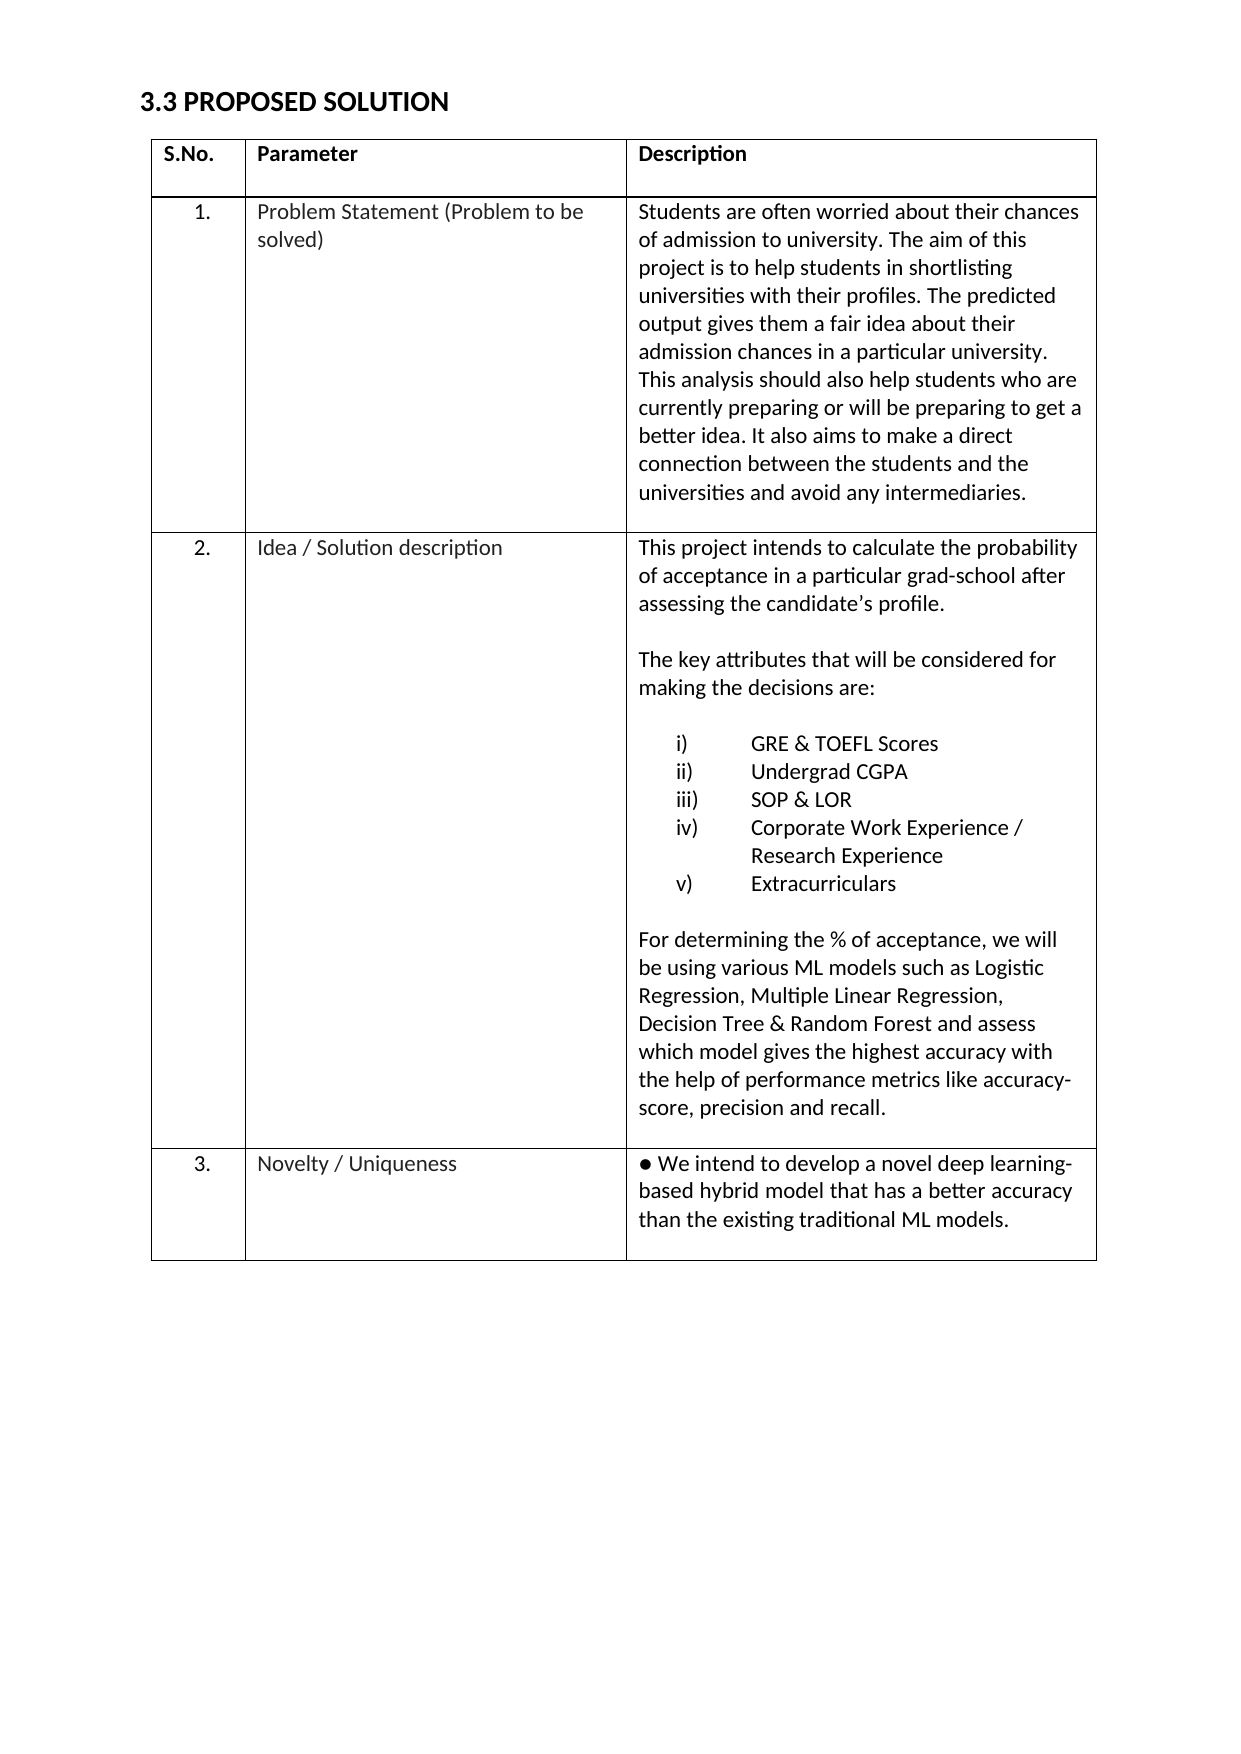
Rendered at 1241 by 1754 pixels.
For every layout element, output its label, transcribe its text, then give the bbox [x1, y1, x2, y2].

table_cell Novelty / Uniqueness [246, 1149, 626, 1259]
table_cell 3. [152, 1149, 245, 1259]
table_cell 2. [152, 533, 245, 1148]
text 3.3 PROPOSED SOLUTION [139, 83, 1107, 119]
table_cell 1. [152, 198, 245, 532]
table_cell We intend to develop a novel deep learning- based hybrid model that has a better accuracy than the existing traditional ML models. [627, 1149, 1096, 1259]
table_header Description [627, 140, 1096, 196]
table_header S.No. [152, 140, 245, 196]
table_header Parameter [246, 140, 626, 196]
table_cell Students are often worried about their chances of admission to university. The aim of this project is to help students in shortlisting universities with their profiles. The predicted output gives them a fair idea about their admission chances in a particular university. This analysis should also help students who are currently preparing or will be preparing to get a better idea. It also aims to make a direct connection between the students and the universities and avoid any intermediaries. [627, 198, 1096, 532]
table_cell This project intends to calculate the probability of acceptance in a particular grad-school after assessing the candidate’s profile. The key attributes that will be considered for making the decisions are: GRE & TOEFL Scores Undergrad CGPA SOP & LOR Corporate Work Experience / Research Experience Extracurriculars For determining the % of acceptance, we will be using various ML models such as Logistic Regression, Multiple Linear Regression, Decision Tree & Random Forest and assess which model gives the highest accuracy with the help of performance metrics like accuracy- score, precision and recall. [627, 533, 1096, 1148]
table_cell Problem Statement (Problem to be solved) [246, 198, 626, 532]
table_cell Idea / Solution description [246, 533, 626, 1148]
